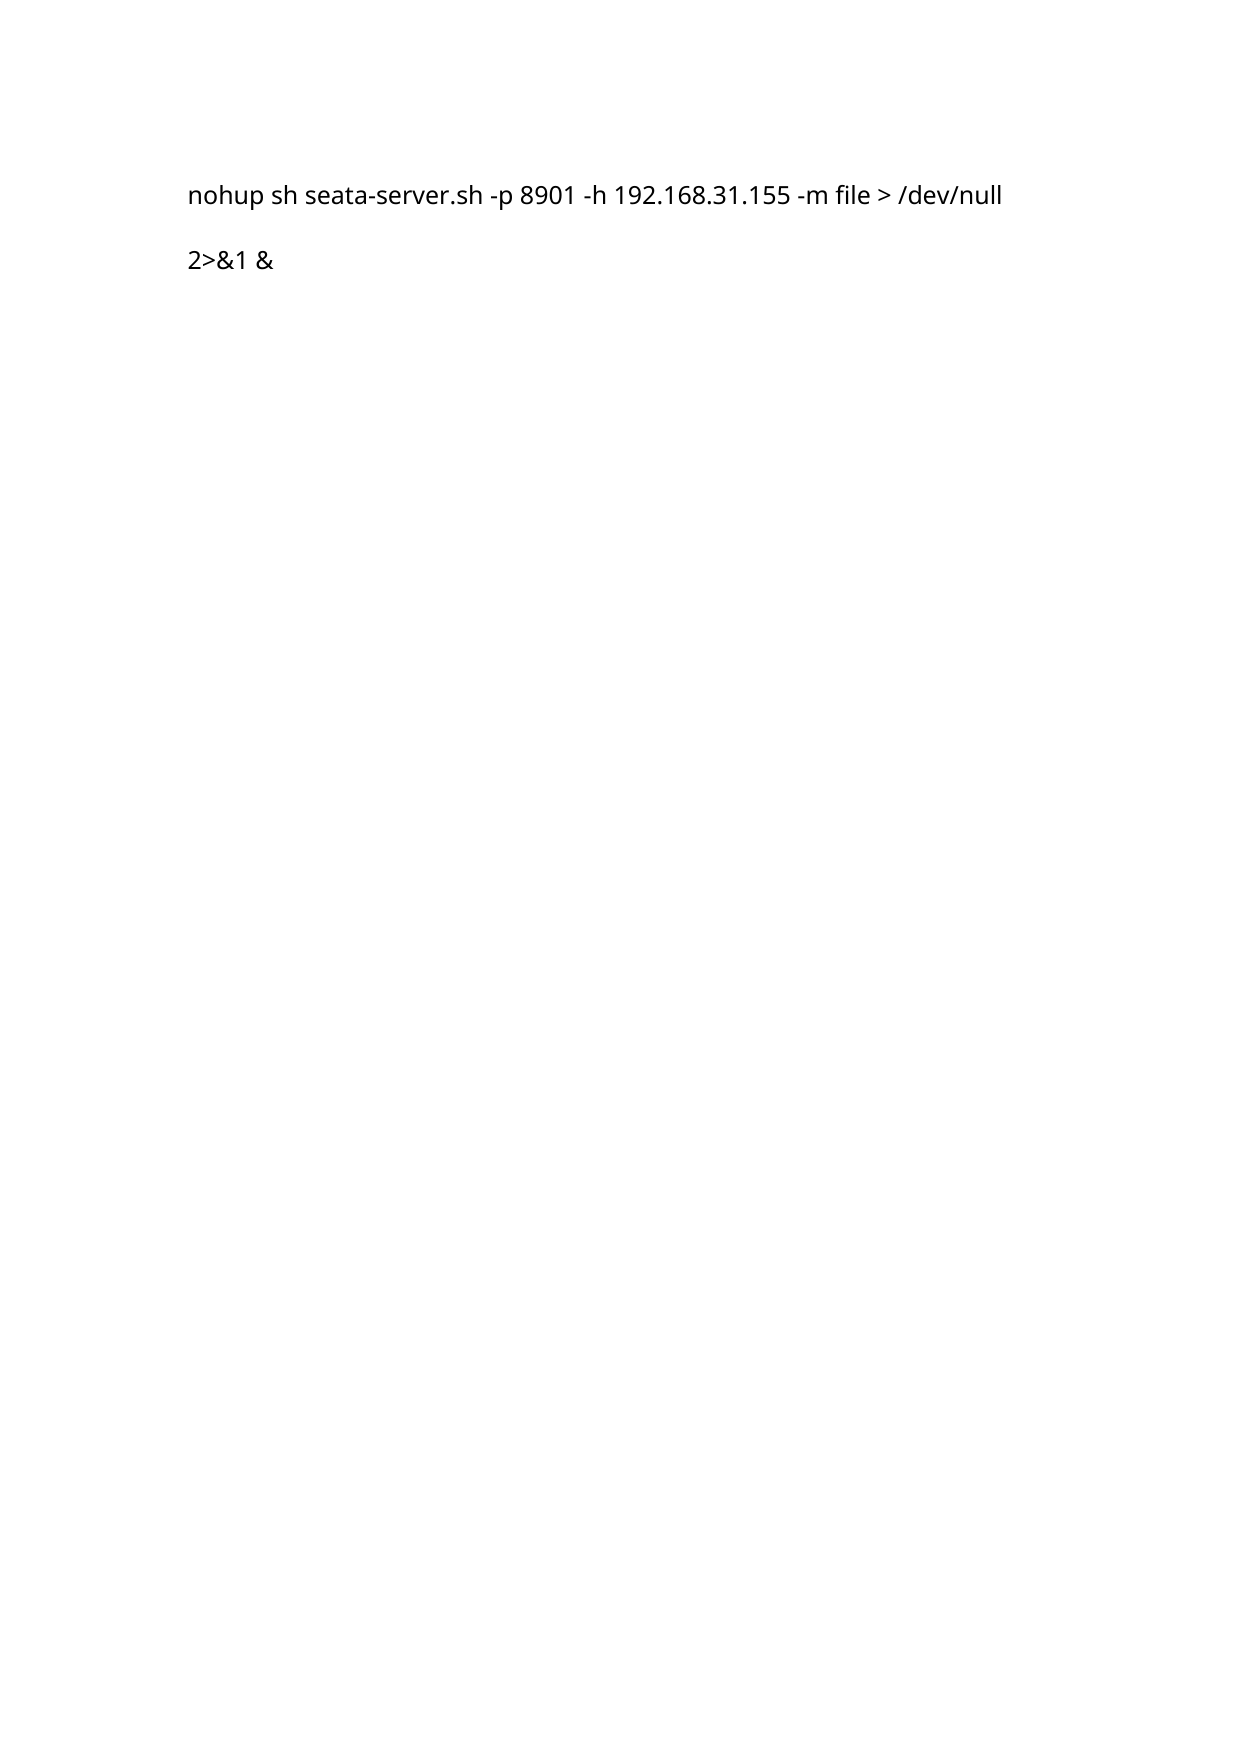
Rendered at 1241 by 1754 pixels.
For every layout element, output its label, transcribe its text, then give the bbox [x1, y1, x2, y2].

text nohup sh seata-server.sh -p 8901 -h 192.168.31.155 -m file > /dev/null 2>&1 & [187, 162, 1053, 292]
